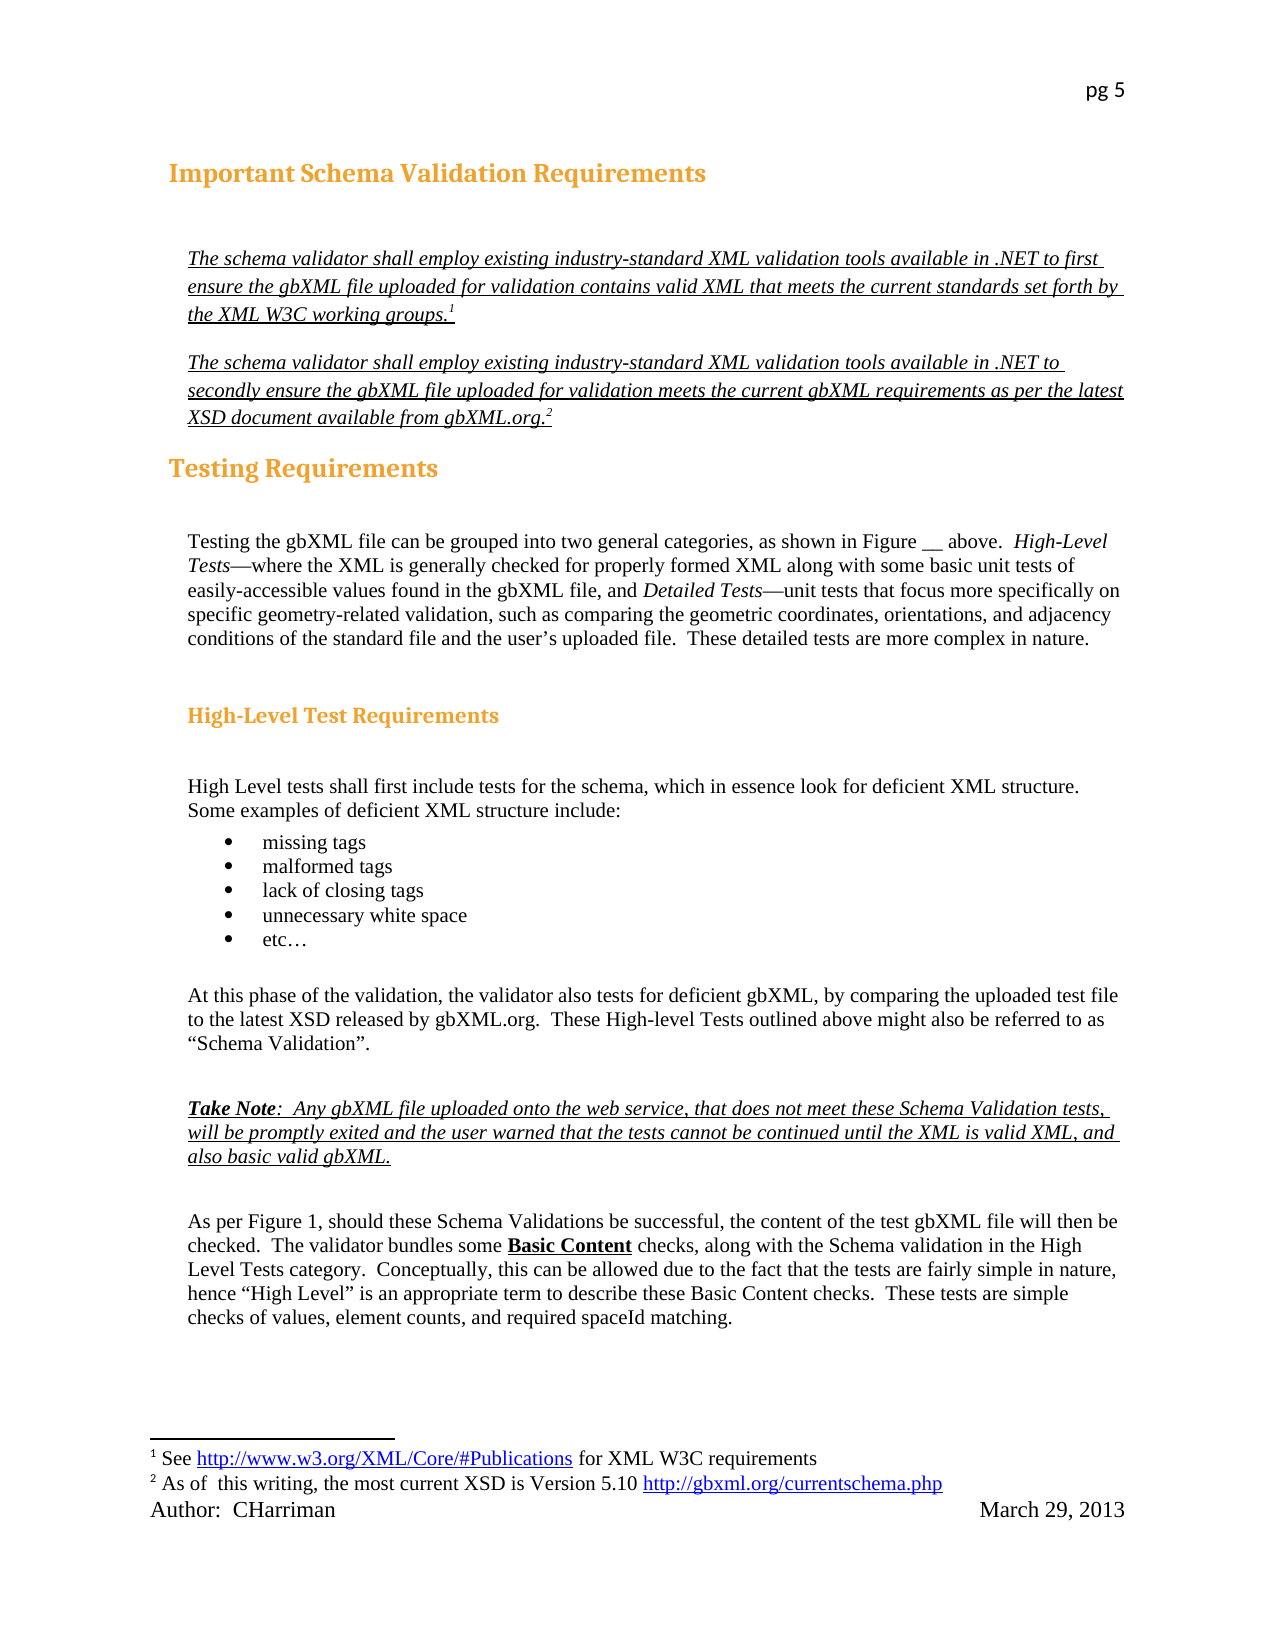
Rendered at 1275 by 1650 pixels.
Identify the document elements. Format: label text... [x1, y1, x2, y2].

text The schema validator shall employ existing industry-standard XML validation tools available in .NET to secondly ensure the gbXML file uploaded for validation meets the current gbXML requirements as per the latest XSD document available from gbXML.org. [187, 350, 1125, 429]
list malformed tags [225, 854, 1125, 878]
text High Level tests shall first include tests for the schema, which in essence look for deficient XML structure. Some examples of deficient XML structure include: [187, 774, 1125, 822]
subtitle High-Level Test Requirements [187, 703, 1125, 729]
subtitle Testing Requirements [169, 453, 1125, 485]
subtitle Important Schema Validation Requirements [169, 158, 1125, 189]
text Take Note: Any gbXML file uploaded onto the web service, that does not meet these Schema Validation tests, will be promptly exited and the user warned that the tests cannot be continued until the XML is valid XML, and also basic valid gbXML. [187, 1096, 1125, 1168]
list missing tags [225, 830, 1125, 854]
list etc… [225, 927, 1125, 951]
text As per Figure 1, should these Schema Validations be successful, the content of the test gbXML file will then be checked. The validator bundles some Basic Content checks, along with the Schema validation in the High Level Tests category. Conceptually, this can be allowed due to the fact that the tests are fairly simple in nature, hence “High Level” is an appropriate term to describe these Basic Content checks. These tests are simple checks of values, element counts, and required spaceId matching. [187, 1209, 1125, 1329]
text The schema validator shall employ existing industry-standard XML validation tools available in .NET to first ensure the gbXML file uploaded for validation contains valid XML that meets the current standards set forth by the XML W3C working groups. [187, 246, 1125, 326]
text Testing the gbXML file can be grouped into two general categories, as shown in Figure __ above. High-Level Tests—where the XML is generally checked for properly formed XML along with some basic unit tests of easily-accessible values found in the gbXML file, and Detailed Tests—unit tests that focus more specifically on specific geometry-related validation, such as comparing the geometric coordinates, orientations, and adjacency conditions of the standard file and the user’s uploaded file. These detailed tests are more complex in nature. [187, 529, 1125, 650]
text At this phase of the validation, the validator also tests for deficient gbXML, by comparing the uploaded test file to the latest XSD released by gbXML.org. These High-level Tests outlined above might also be referred to as “Schema Validation”. [187, 983, 1125, 1055]
list lack of closing tags [225, 878, 1125, 902]
list unnecessary white space [225, 902, 1125, 927]
